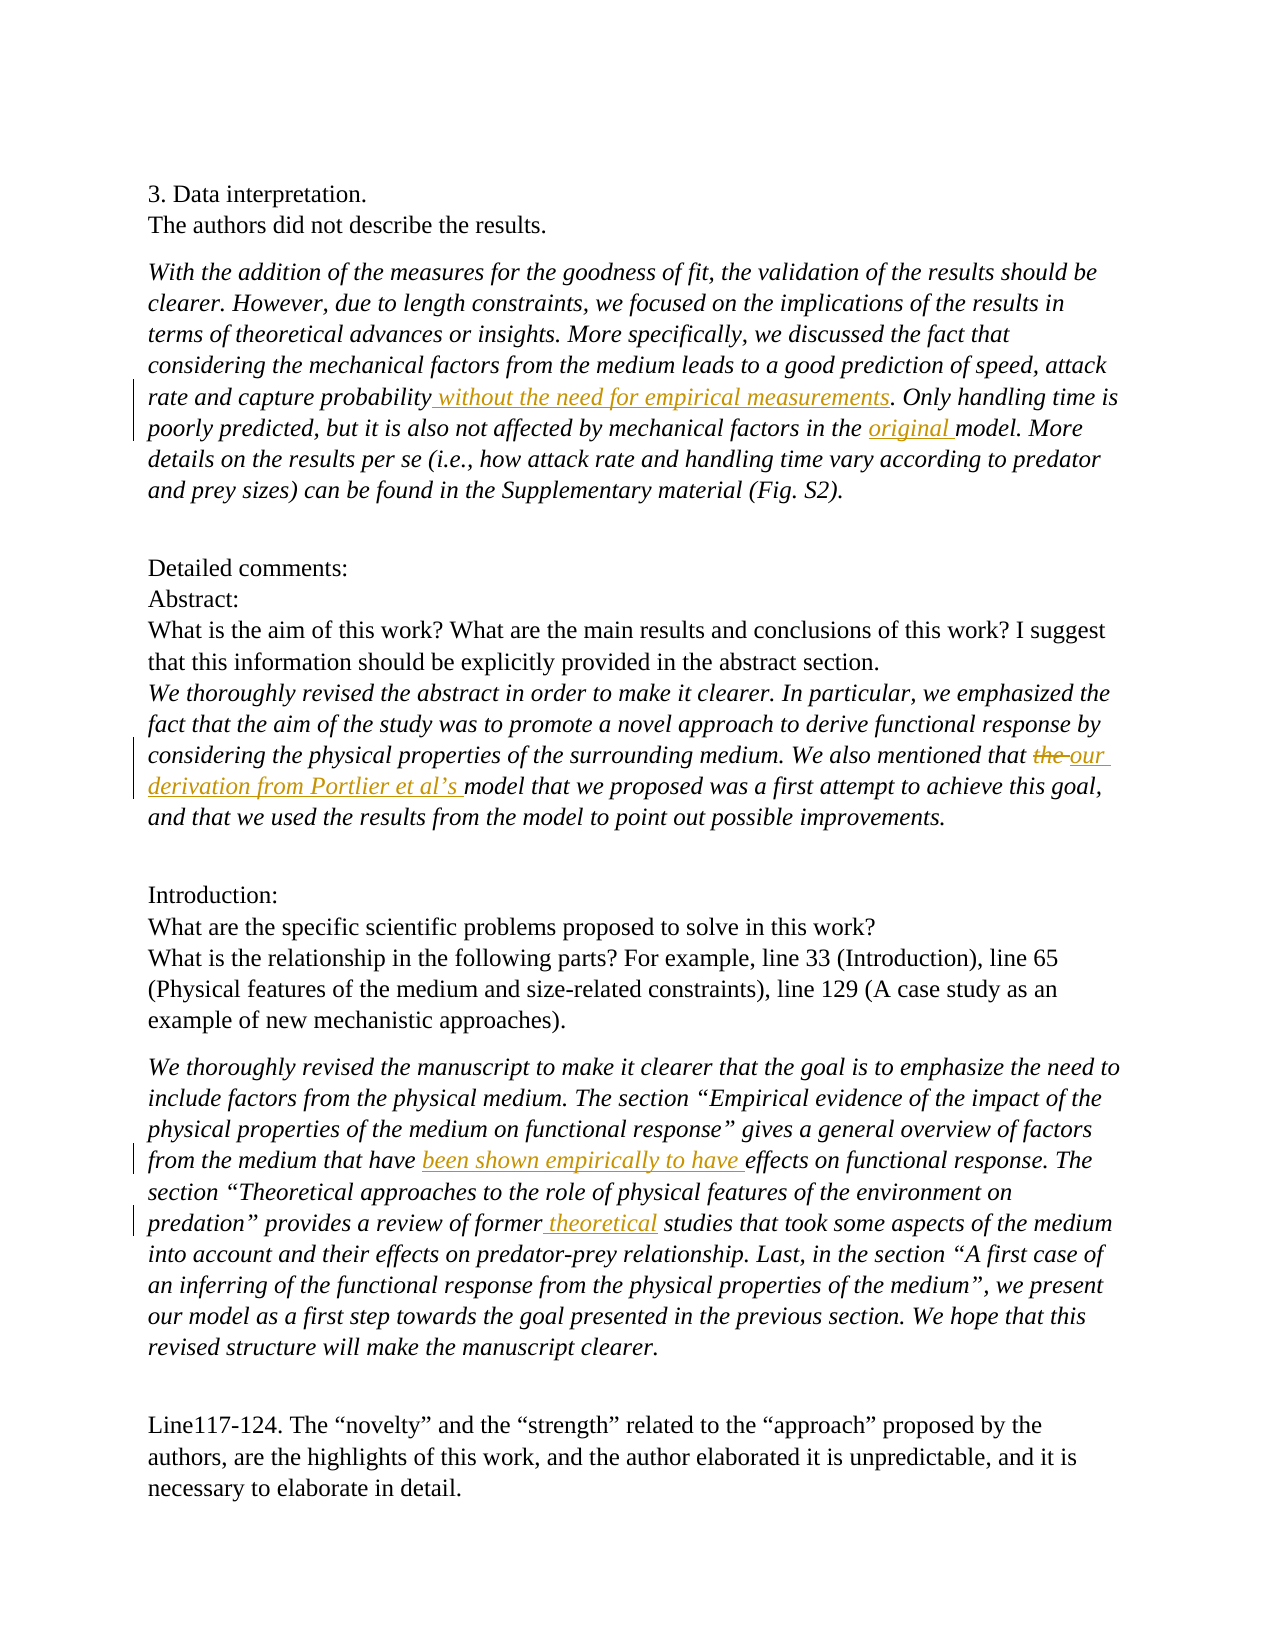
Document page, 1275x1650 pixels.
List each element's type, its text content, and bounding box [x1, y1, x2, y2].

text Introduction: What are the specific scientific problems proposed to solve in this work? What is the relationship in the following parts? For example, line 33 (Introduction), line 65 (Physical features of the medium and size-related constraints), line 129 (A case study as an example of new mechanistic approaches). [148, 849, 1127, 1033]
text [148, 1379, 1127, 1501]
text 3. Data interpretation. The authors did not describe the results. [148, 148, 1127, 238]
text With the addition of the measures for the goodness of fit, the validation of the results should be clearer. However, due to length constraints, we focused on the implications of the results in terms of theoretical advances or insights. More specifically, we discussed the fact that considering the mechanical factors from the medium leads to a good prediction of speed, attack rate and capture probability. Only handling time is poorly predicted, but it is also not affected by mechanical factors in the model. More details on the results per se (i.e., how attack rate and handling time vary according to predator and prey sizes) can be found in the Supplementary material (Fig. S2). [148, 257, 1127, 503]
text Detailed comments: Abstract: What is the aim of this work? What are the main results and conclusions of this work? I suggest that this information should be explicitly provided in the abstract section. We thoroughly revised the abstract in order to make it clearer. In particular, we emphasized the fact that the aim of the study was to promote a novel approach to derive functional response by considering the physical properties of the surrounding medium. We also mentioned that model that we proposed was a first attempt to achieve this goal, and that we used the results from the model to point out possible improvements. [148, 522, 1127, 831]
text We thoroughly revised the manuscript to make it clearer that the goal is to emphasize the need to include factors from the physical medium. The section “Empirical evidence of the impact of the physical properties of the medium on functional response” gives a general overview of factors from the medium that have effects on functional response. The section “Theoretical approaches to the role of physical features of the environment on predation” provides a review of former studies that took some aspects of the medium into account and their effects on predator-prey relationship. Last, in the section “A first case of an inferring of the functional response from the physical properties of the medium”, we present our model as a first step towards the goal presented in the previous section. We hope that this revised structure will make the manuscript clearer. [148, 1052, 1127, 1361]
